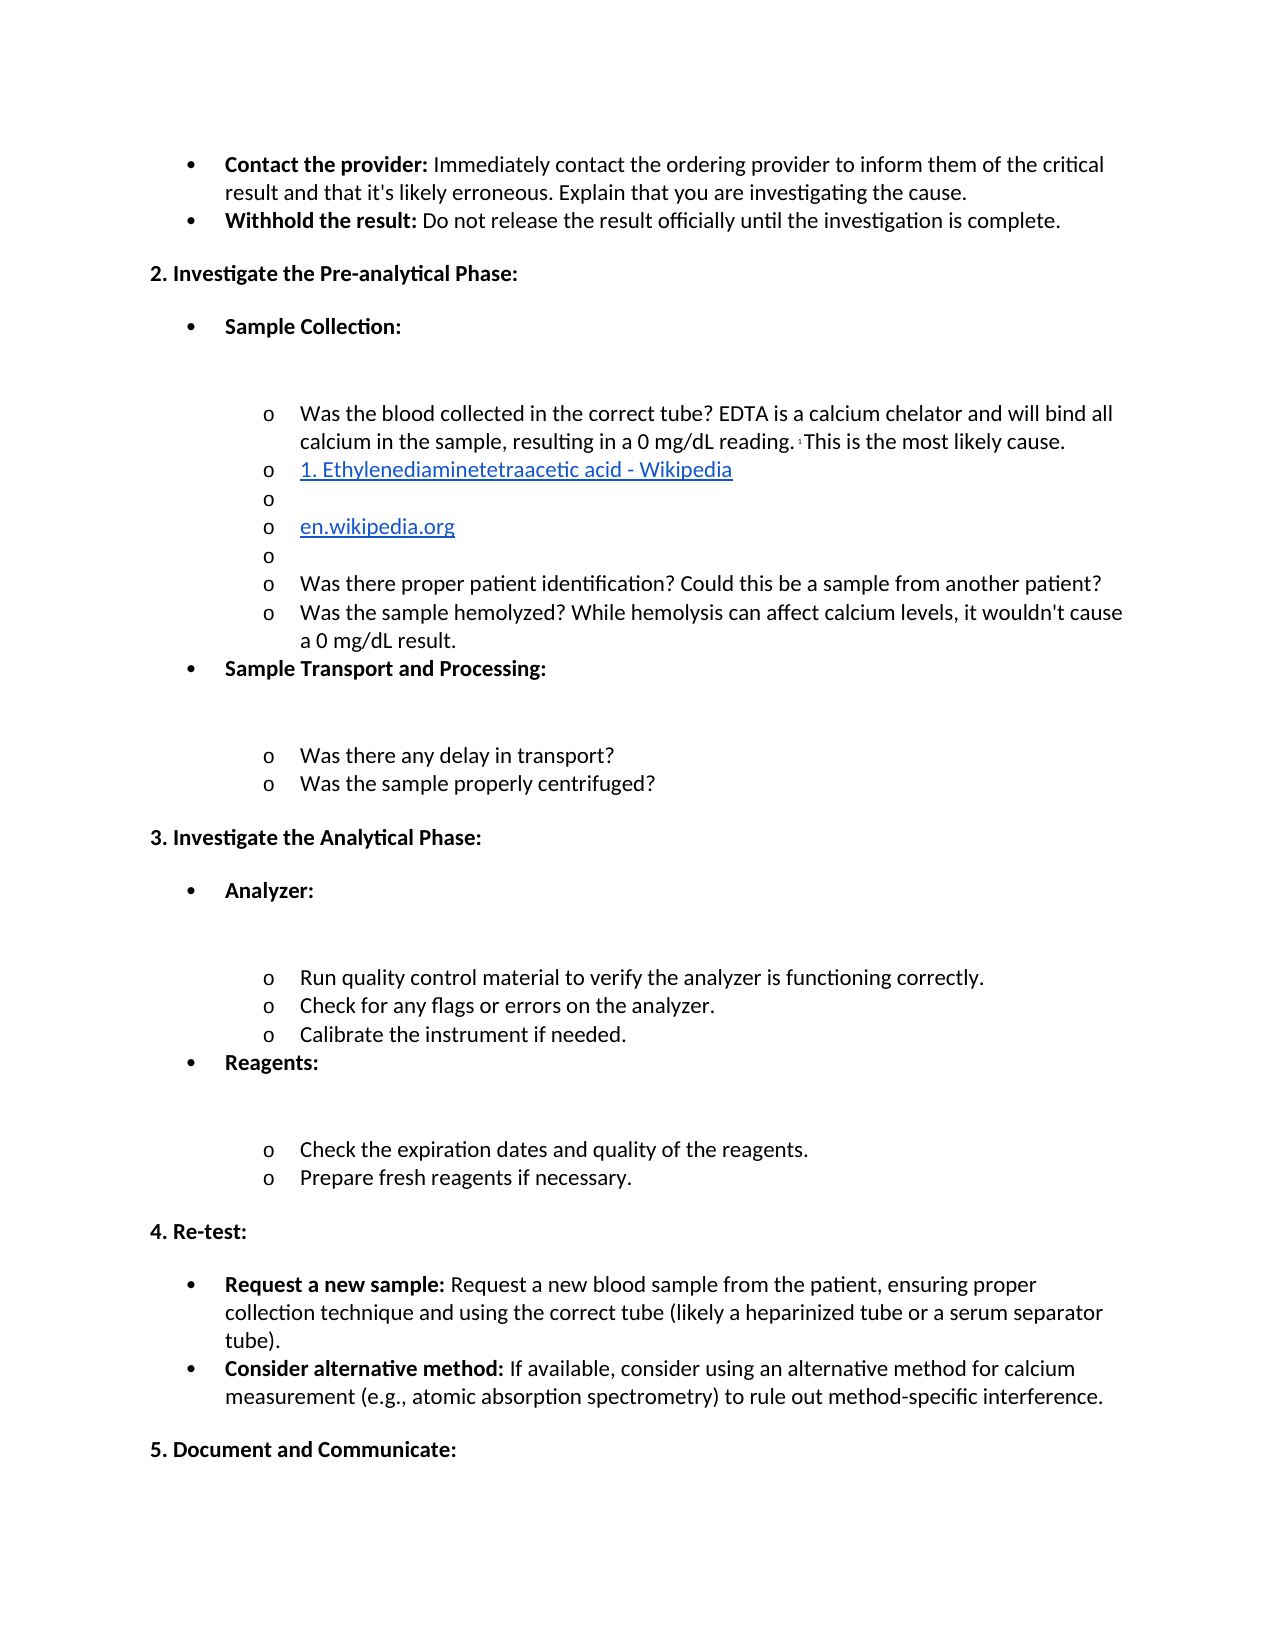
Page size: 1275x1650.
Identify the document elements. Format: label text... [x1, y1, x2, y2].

list Was the sample properly centrifuged? [262, 769, 1125, 798]
list Contact the provider: Immediately contact the ordering provider to inform them of the critical result and that it's likely erroneous. Explain that you are investigating the cause. [187, 150, 1125, 206]
list Was the sample hemolyzed? While hemolysis can affect calcium levels, it wouldn't cause a 0 mg/dL result. [262, 598, 1125, 654]
text 4. Re-test: [150, 1217, 1125, 1245]
text 3. Investigate the Analytical Phase: [150, 823, 1125, 851]
list Reagents: [187, 1048, 1125, 1135]
list Consider alternative method: If available, consider using an alternative method for calcium measurement (e.g., atomic absorption spectrometry) to rule out method-specific interference. [187, 1354, 1125, 1410]
list Withhold the result: Do not release the result officially until the investigation is complete. [187, 206, 1125, 234]
list en.wikipedia.org [262, 512, 1125, 541]
list Was there any delay in transport? [262, 741, 1125, 769]
list Analyzer: [187, 876, 1125, 963]
text 2. Investigate the Pre-analytical Phase: [150, 259, 1125, 287]
list Request a new sample: Request a new blood sample from the patient, ensuring proper collection technique and using the correct tube (likely a heparinized tube or a serum separator tube). [187, 1270, 1125, 1354]
list 1. Ethylenediaminetetraacetic acid - Wikipedia [262, 455, 1125, 484]
list Calibrate the instrument if needed. [262, 1020, 1125, 1048]
list Check the expiration dates and quality of the reagents. [262, 1135, 1125, 1163]
text 5. Document and Communicate: [150, 1435, 1125, 1463]
list Sample Collection: [187, 312, 1125, 399]
list Prepare fresh reagents if necessary. [262, 1163, 1125, 1192]
list Was the blood collected in the correct tube? EDTA is a calcium chelator and will bind all calcium in the sample, resulting in a 0 mg/dL reading. 1 This is the most likely cause. [262, 399, 1125, 455]
list Was there proper patient identification? Could this be a sample from another patient? [262, 569, 1125, 598]
list Sample Transport and Processing: [187, 654, 1125, 741]
list Run quality control material to verify the analyzer is functioning correctly. [262, 963, 1125, 991]
list Check for any flags or errors on the analyzer. [262, 991, 1125, 1020]
